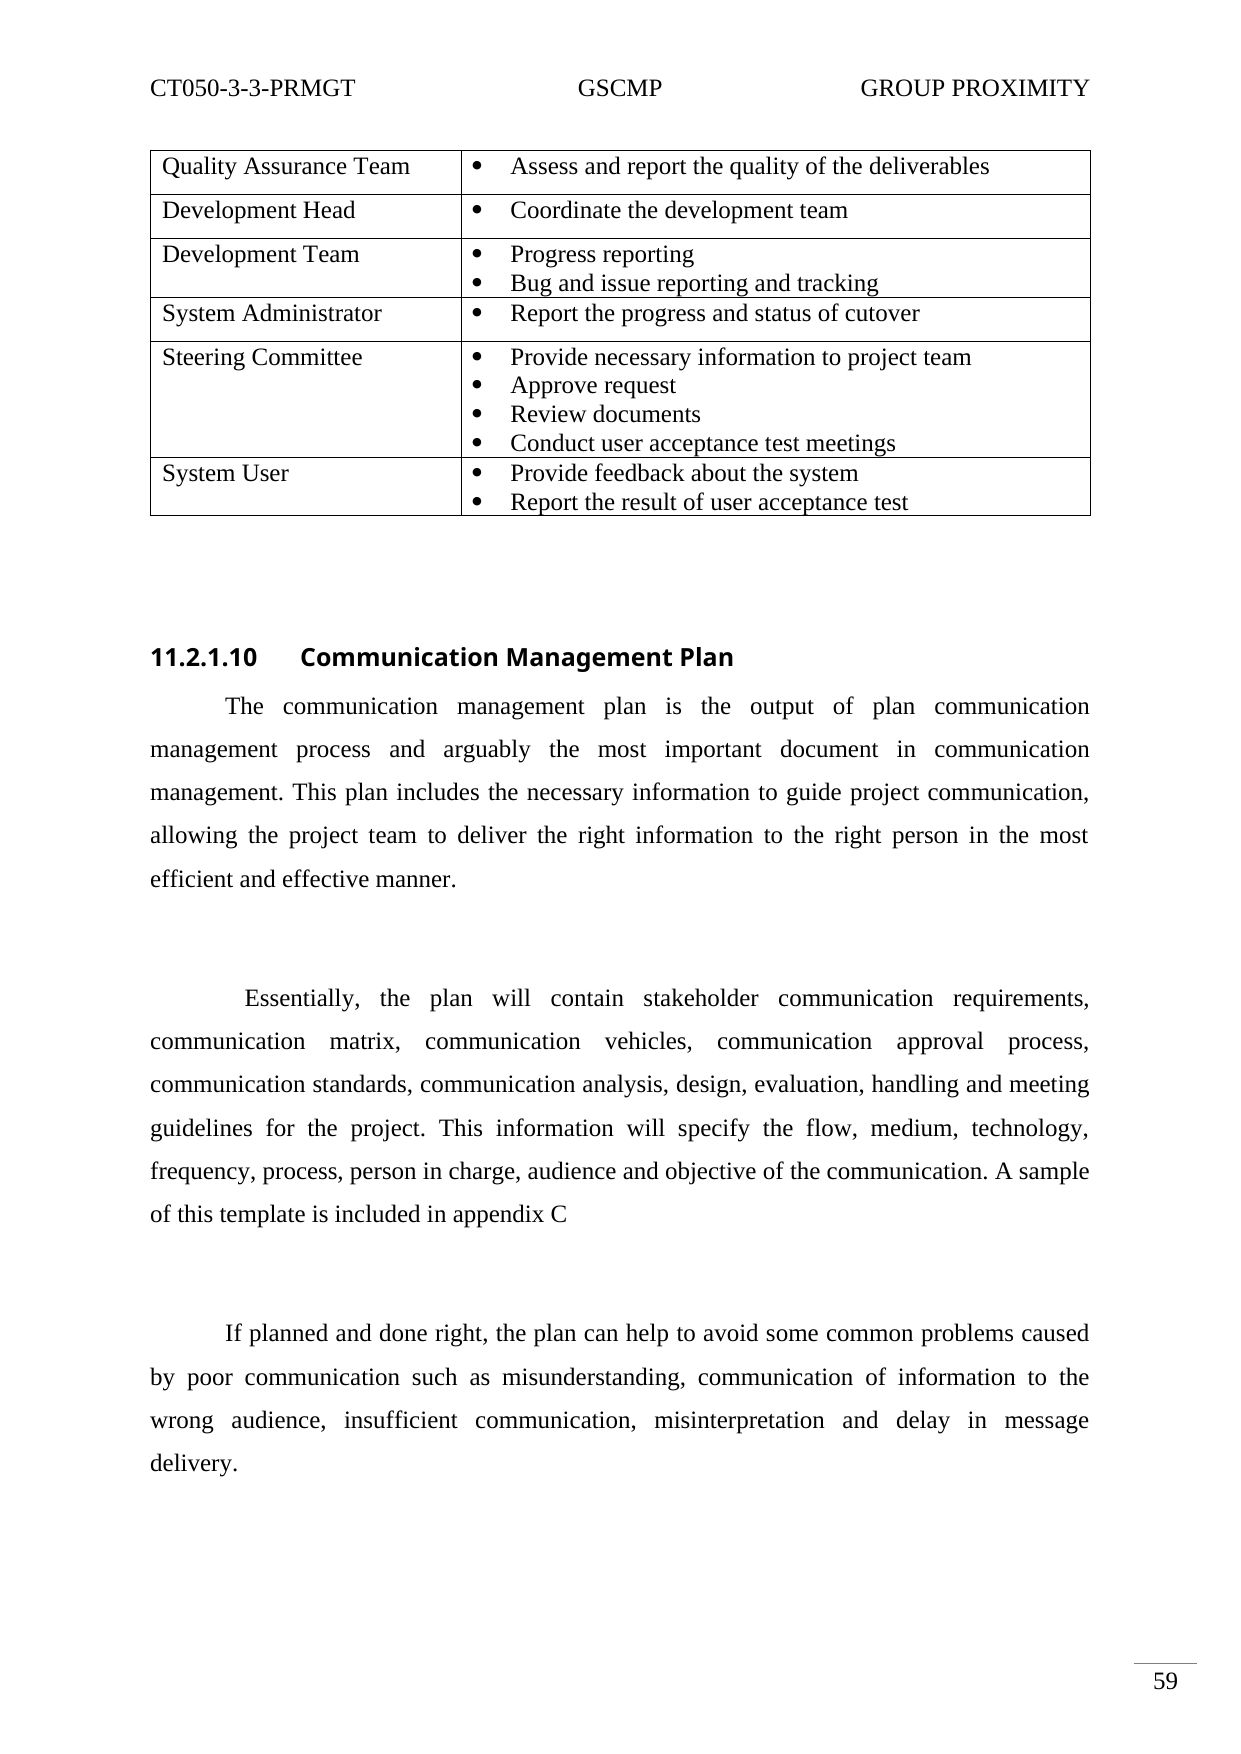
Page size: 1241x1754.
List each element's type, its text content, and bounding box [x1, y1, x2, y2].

table_cell Development Head [151, 195, 461, 238]
text The communication management plan is the output of plan communication management process and arguably the most important document in communication management. This plan includes the necessary information to guide project communication, allowing the project team to deliver the right information to the right person in the most efficient and effective manner. [150, 691, 1090, 892]
table_cell Progress reporting Bug and issue reporting and tracking [462, 239, 1090, 297]
table_cell Coordinate the development team [462, 195, 1090, 238]
table_cell Assess and report the quality of the deliverables [462, 151, 1090, 194]
table_cell Quality Assurance Team [151, 151, 461, 194]
table_cell System User [151, 458, 461, 515]
table_cell Provide necessary information to project team Approve request Review documents Conduct user acceptance test meetings [462, 342, 1090, 457]
subtitle Communication Management Plan [150, 640, 1090, 674]
table_cell Provide feedback about the system Report the result of user acceptance test [462, 458, 1090, 515]
text Essentially, the plan will contain stakeholder communication requirements, communication matrix, communication vehicles, communication approval process, communication standards, communication analysis, design, evaluation, handling and meeting guidelines for the project. This information will specify the flow, medium, technology, frequency, process, person in charge, audience and objective of the communication. A sample of this template is included in appendix C [150, 983, 1090, 1228]
table_cell System Administrator [151, 298, 461, 341]
table_cell Steering Committee [151, 342, 461, 457]
table_cell Development Team [151, 239, 461, 297]
table_cell Report the progress and status of cutover [462, 298, 1090, 341]
text If planned and done right, the plan can help to avoid some common problems caused by poor communication such as misunderstanding, communication of information to the wrong audience, insufficient communication, misinterpretation and delay in message delivery. [150, 1318, 1090, 1477]
